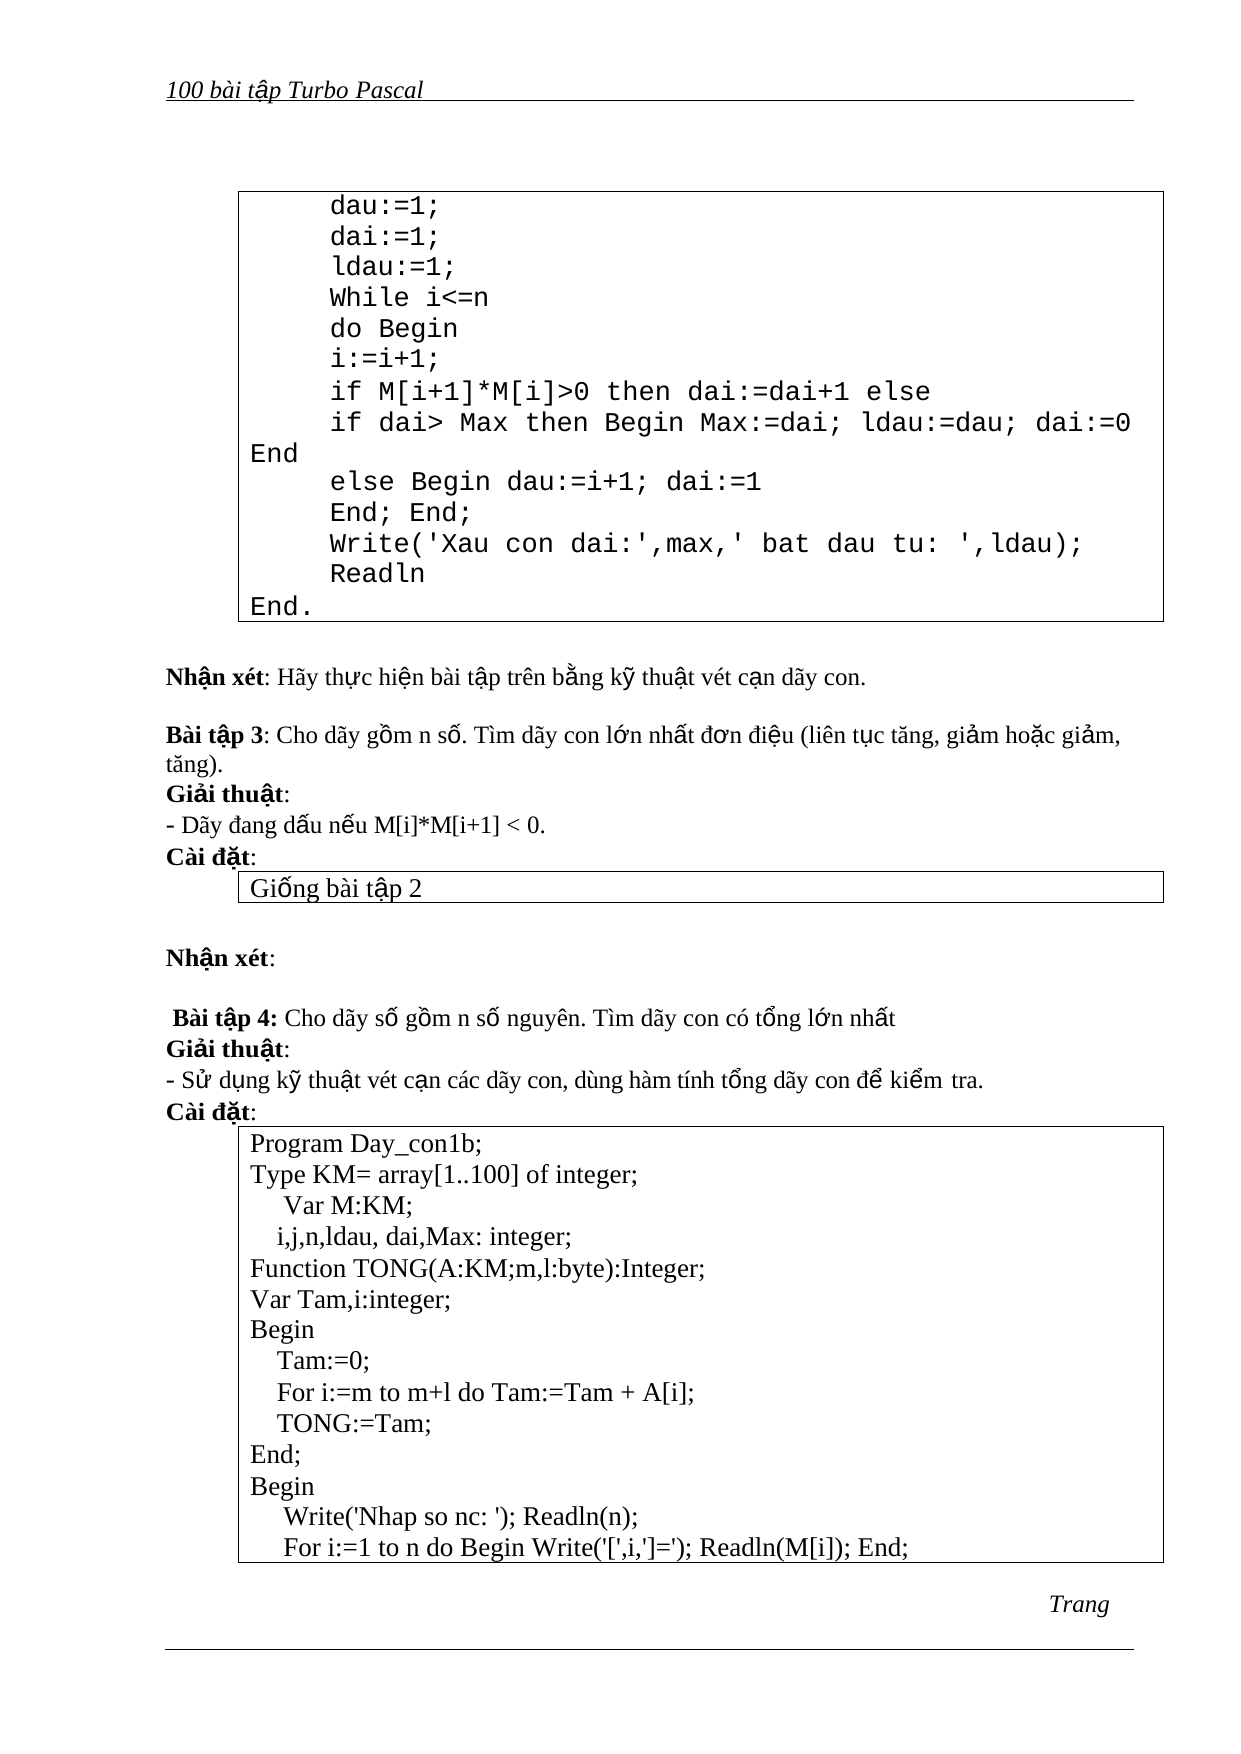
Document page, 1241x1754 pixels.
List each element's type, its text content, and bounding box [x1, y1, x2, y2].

subtitle Giải thuật: [166, 1033, 1159, 1064]
text Bài tập 4: Cho dãy số gồm n số nguyên. Tìm dãy con có tổng lớn nhất [172, 1002, 1159, 1033]
list Sử dụng kỹ thuật vét cạn các dãy con, dùng hàm tính tổng dãy con để kiểm tra. [166, 1064, 1159, 1095]
subtitle Cài đặt: [166, 840, 1159, 871]
text Bài tập 3: Cho dãy gồm n số. Tìm dãy con lớn nhất đơn điệu (liên tục tăng, giảm hoặc giảm, tăng). [166, 720, 1159, 778]
subtitle Nhận xét: [166, 943, 1159, 972]
subtitle Cài đặt: [166, 1095, 1159, 1126]
list Dãy đang dấu nếu M[i]*M[i+1] < 0. [166, 809, 1159, 840]
subtitle Giải thuật: [166, 778, 1159, 809]
text Nhận xét: Hãy thực hiện bài tập trên bằng kỹ thuật vét cạn dãy con. [166, 662, 1159, 691]
